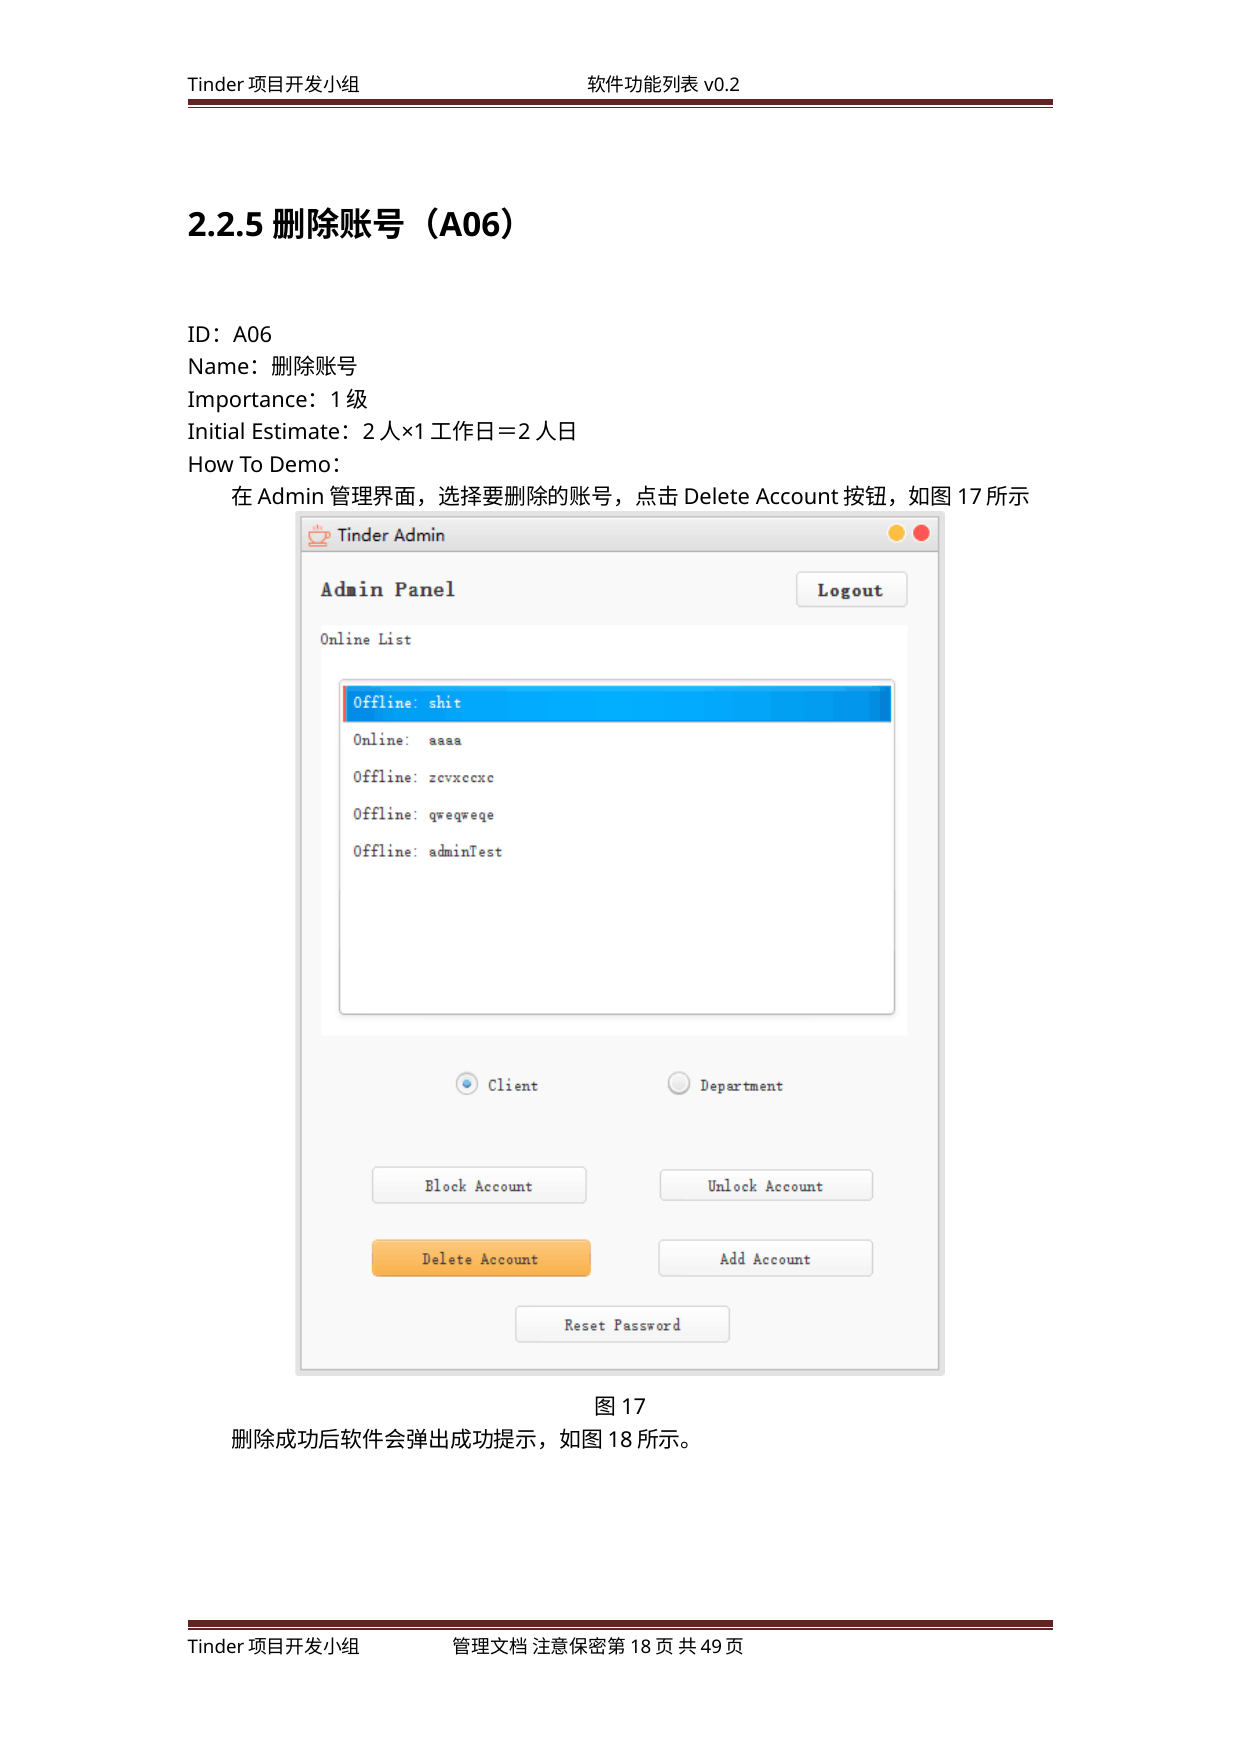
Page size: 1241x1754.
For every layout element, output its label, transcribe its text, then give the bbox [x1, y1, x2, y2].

text 在Admin管理界面，选择要删除的账号，点击Delete Account按钮，如图17所示 [187, 479, 1053, 511]
text ID：A06 [187, 316, 1053, 349]
subtitle 2.2.5 删除账号（A06） [187, 189, 1053, 254]
text 删除成功后软件会弹出成功提示，如图18所示。 [187, 1421, 1053, 1454]
text How To Demo： [187, 446, 1053, 479]
text Name：删除账号 [187, 349, 1053, 381]
text Initial Estimate：2人×1工作日＝2人日 [187, 414, 1053, 446]
picture [295, 511, 945, 1376]
text 图17 [187, 1389, 1053, 1421]
text Importance：1级 [187, 381, 1053, 414]
